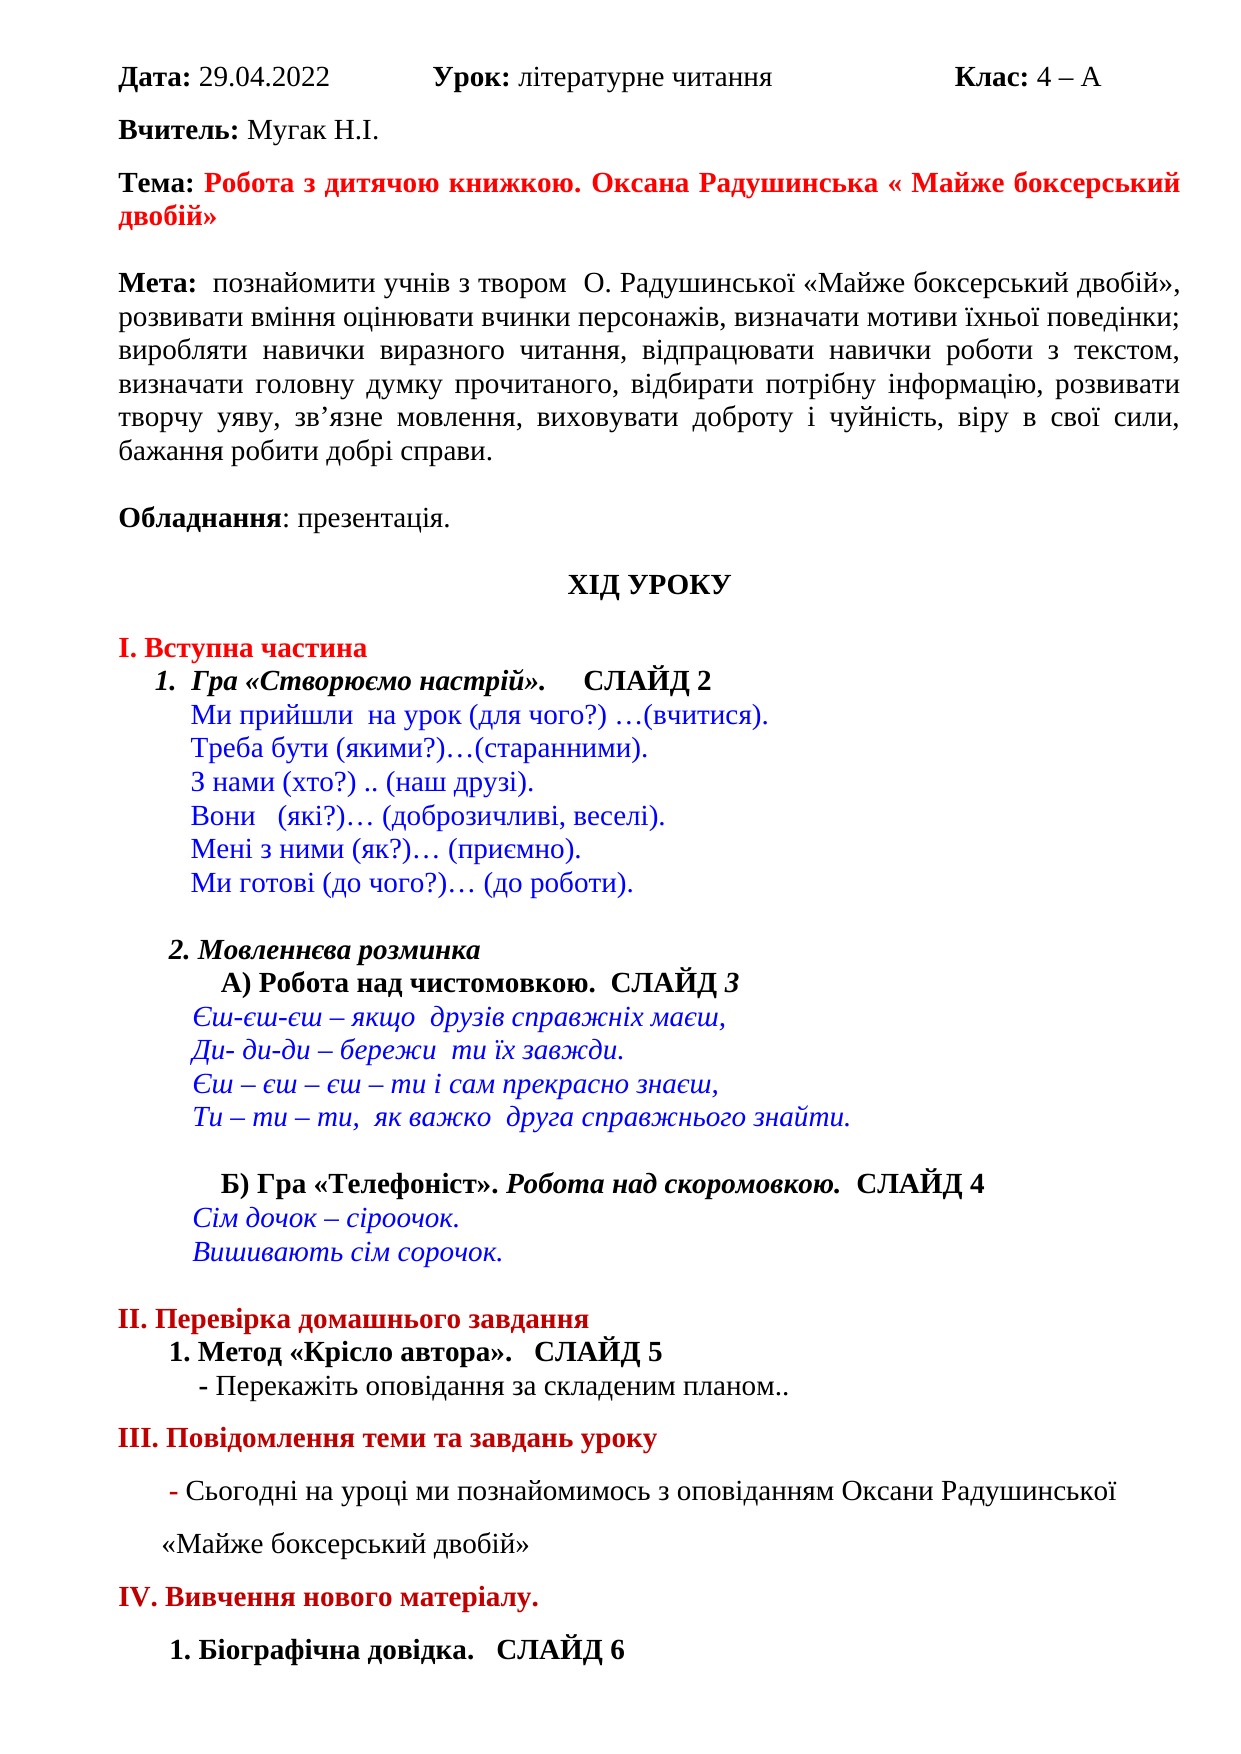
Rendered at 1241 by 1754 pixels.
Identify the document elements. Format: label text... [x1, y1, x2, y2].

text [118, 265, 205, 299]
text Тема: Робота з дитячою книжкою. Оксана Радушинська « Майже боксерський двобій» [118, 165, 1181, 232]
text ХІД УРОКУ [118, 567, 1181, 601]
text Обладнання: презентація. [118, 500, 1181, 534]
text - Перекажіть оповідання за складеним планом.. [118, 1368, 1181, 1401]
text Треба бути (якими?)…(старанними). [59, 731, 1181, 764]
text Ми прийшли на урок (для чого?) …(вчитися). [59, 697, 1181, 731]
text ІІІ. Повідомлення теми та завдань уроку [59, 1421, 1181, 1454]
text Ми готові (до чого?)… (до роботи). [59, 865, 1181, 898]
text 1. Метод «Крісло автора». СЛАЙД 5 [59, 1334, 1181, 1368]
text «Майже боксерський двобій» [59, 1526, 1181, 1560]
text 1. Біографічна довідка. СЛАЙД 6 [118, 1632, 1181, 1665]
text 2. Мовленнєва розминка [59, 932, 1181, 965]
text З нами (хто?) .. (наш друзі). [59, 764, 1181, 798]
text Сім дочок – сіроочок. [192, 1200, 1181, 1234]
text Вчитель: Мугак Н.І. [118, 112, 1181, 145]
text І. Вступна частина [118, 630, 1181, 663]
text Ти – ти – ти, як важко друга справжнього знайти. [192, 1099, 1181, 1133]
text ІV. Вивчення нового матеріалу. [118, 1579, 1181, 1613]
text Вишивають сім сорочок. [192, 1234, 1181, 1267]
list Б) Гра «Телефоніст». Робота над скоромовкою. СЛАЙД 4 [140, 1167, 1181, 1200]
text Єш – єш – єш – ти і сам прекрасно знаєш, [192, 1066, 1181, 1099]
text Ди- ди-ди – бережи ти їх завжди. [192, 1032, 1181, 1066]
text 1. Гра «Створюємо настрій». СЛАЙД 2 [118, 663, 1181, 697]
text Єш-єш-єш – якщо друзів справжніх маєш, [192, 999, 1181, 1032]
text Мета: познайомити учнів з твором О. Радушинської «Майже боксерський двобій», розвивати вміння оцінювати вчинки персонажів, визначати мотиви їхньої поведінки; виробляти навички виразного читання, відпрацювати навички роботи з текстом, визначати головну думку прочитаного, відбирати потрібну інформацію, розвивати творчу уяву, зв’язне мовлення, виховувати доброту і чуйність, віру в свої сили, бажання робити добрі справи. [118, 332, 1181, 467]
text Дата: 29.04.2022 Урок: літературне читання Клас: 4 – А [118, 59, 1181, 93]
text Мені з ними (як?)… (приємно). [59, 831, 1181, 865]
text II. Перевірка домашнього завдання [59, 1301, 1181, 1334]
text - Сьогодні на уроці ми познайомимось з оповіданням Оксани Радушинської [59, 1473, 1181, 1507]
text Вони (які?)… (доброзичливі, веселі). [59, 798, 1181, 831]
list А) Робота над чистомовкою. СЛАЙД 3 [140, 965, 1181, 999]
